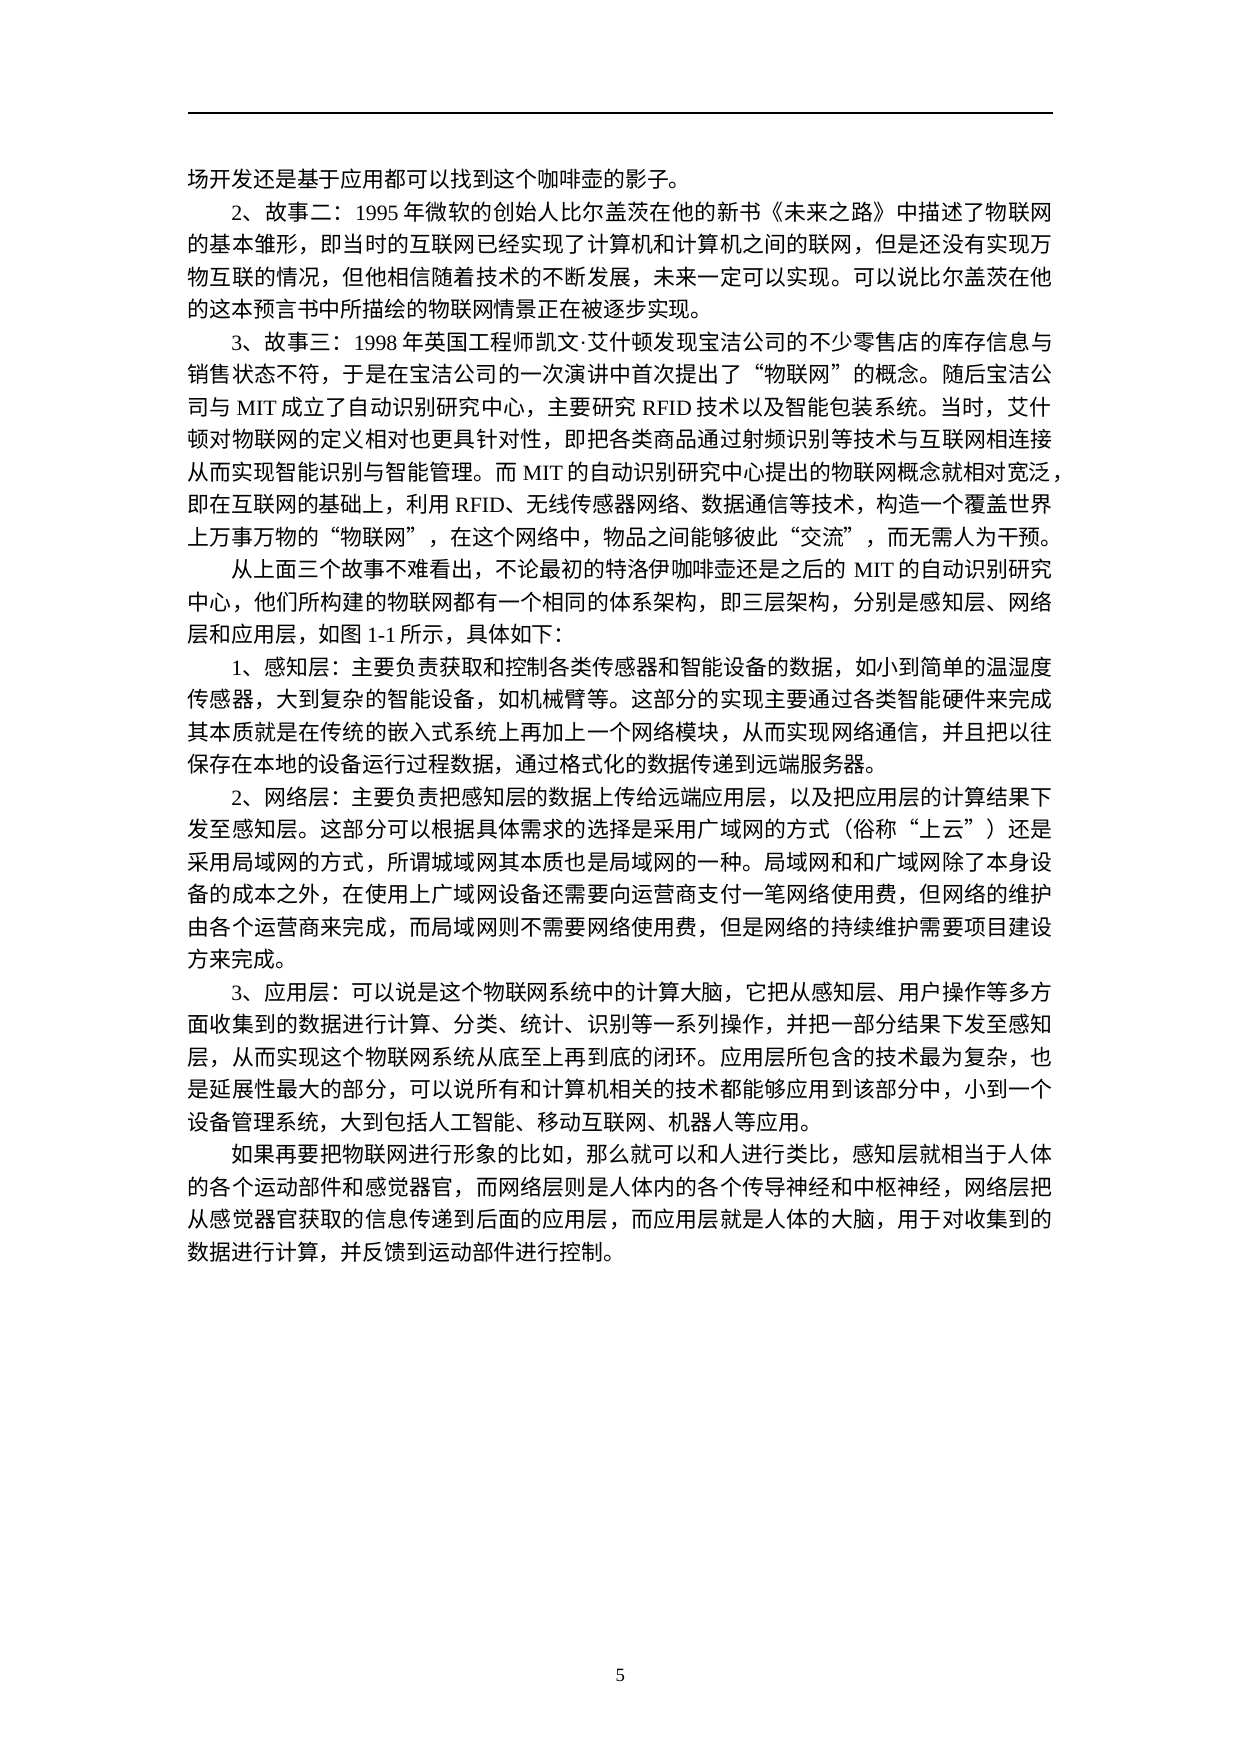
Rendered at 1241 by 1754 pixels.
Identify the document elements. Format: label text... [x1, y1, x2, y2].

text 从上面三个故事不难看出，不论最初的特洛伊咖啡壶还是之后的MIT的自动识别研究中心，他们所构建的物联网都有一个相同的体系架构，即三层架构，分别是感知层、网络层和应用层，如图1-1所示，具体如下： [187, 552, 1053, 649]
text 如果再要把物联网进行形象的比如，那么就可以和人进行类比，感知层就相当于人体的各个运动部件和感觉器官，而网络层则是人体内的各个传导神经和中枢神经，网络层把从感觉器官获取的信息传递到后面的应用层，而应用层就是人体的大脑，用于对收集到的数据进行计算，并反馈到运动部件进行控制。 [187, 1137, 1053, 1267]
text 1、感知层：主要负责获取和控制各类传感器和智能设备的数据，如小到简单的温湿度传感器，大到复杂的智能设备，如机械臂等。这部分的实现主要通过各类智能硬件来完成，其本质就是在传统的嵌入式系统上再加上一个网络模块，从而实现网络通信，并且把以往保存在本地的设备运行过程数据，通过格式化的数据传递到远端服务器。 [187, 649, 1053, 779]
text 3、故事三：1998年英国工程师凯文·艾什顿发现宝洁公司的不少零售店的库存信息与销售状态不符，于是在宝洁公司的一次演讲中首次提出了“物联网”的概念。随后宝洁公司与MIT成立了自动识别研究中心，主要研究RFID技术以及智能包装系统。当时，艾什顿对物联网的定义相对也更具针对性，即把各类商品通过射频识别等技术与互联网相连接，从而实现智能识别与智能管理。而MIT的自动识别研究中心提出的物联网概念就相对宽泛，即在互联网的基础上，利用RFID、无线传感器网络、数据通信等技术，构造一个覆盖世界上万事万物的“物联网”，在这个网络中，物品之间能够彼此“交流”，而无需人为干预。 [187, 324, 1053, 552]
text 3、应用层：可以说是这个物联网系统中的计算大脑，它把从感知层、用户操作等多方面收集到的数据进行计算、分类、统计、识别等一系列操作，并把一部分结果下发至感知层，从而实现这个物联网系统从底至上再到底的闭环。应用层所包含的技术最为复杂，也是延展性最大的部分，可以说所有和计算机相关的技术都能够应用到该部分中，小到一个设备管理系统，大到包括人工智能、移动互联网、机器人等应用。 [187, 974, 1053, 1137]
text 2、故事二：1995年微软的创始人比尔盖茨在他的新书《未来之路》中描述了物联网的基本雏形，即当时的互联网已经实现了计算机和计算机之间的联网，但是还没有实现万物互联的情况，但他相信随着技术的不断发展，未来一定可以实现。可以说比尔盖茨在他的这本预言书中所描绘的物联网情景正在被逐步实现。 [187, 194, 1053, 324]
text 2、网络层：主要负责把感知层的数据上传给远端应用层，以及把应用层的计算结果下发至感知层。这部分可以根据具体需求的选择是采用广域网的方式（俗称“上云”）还是采用局域网的方式，所谓城域网其本质也是局域网的一种。局域网和和广域网除了本身设备的成本之外，在使用上广域网设备还需要向运营商支付一笔网络使用费，但网络的维护由各个运营商来完成，而局域网则不需要网络使用费，但是网络的持续维护需要项目建设方来完成。 [187, 779, 1053, 974]
